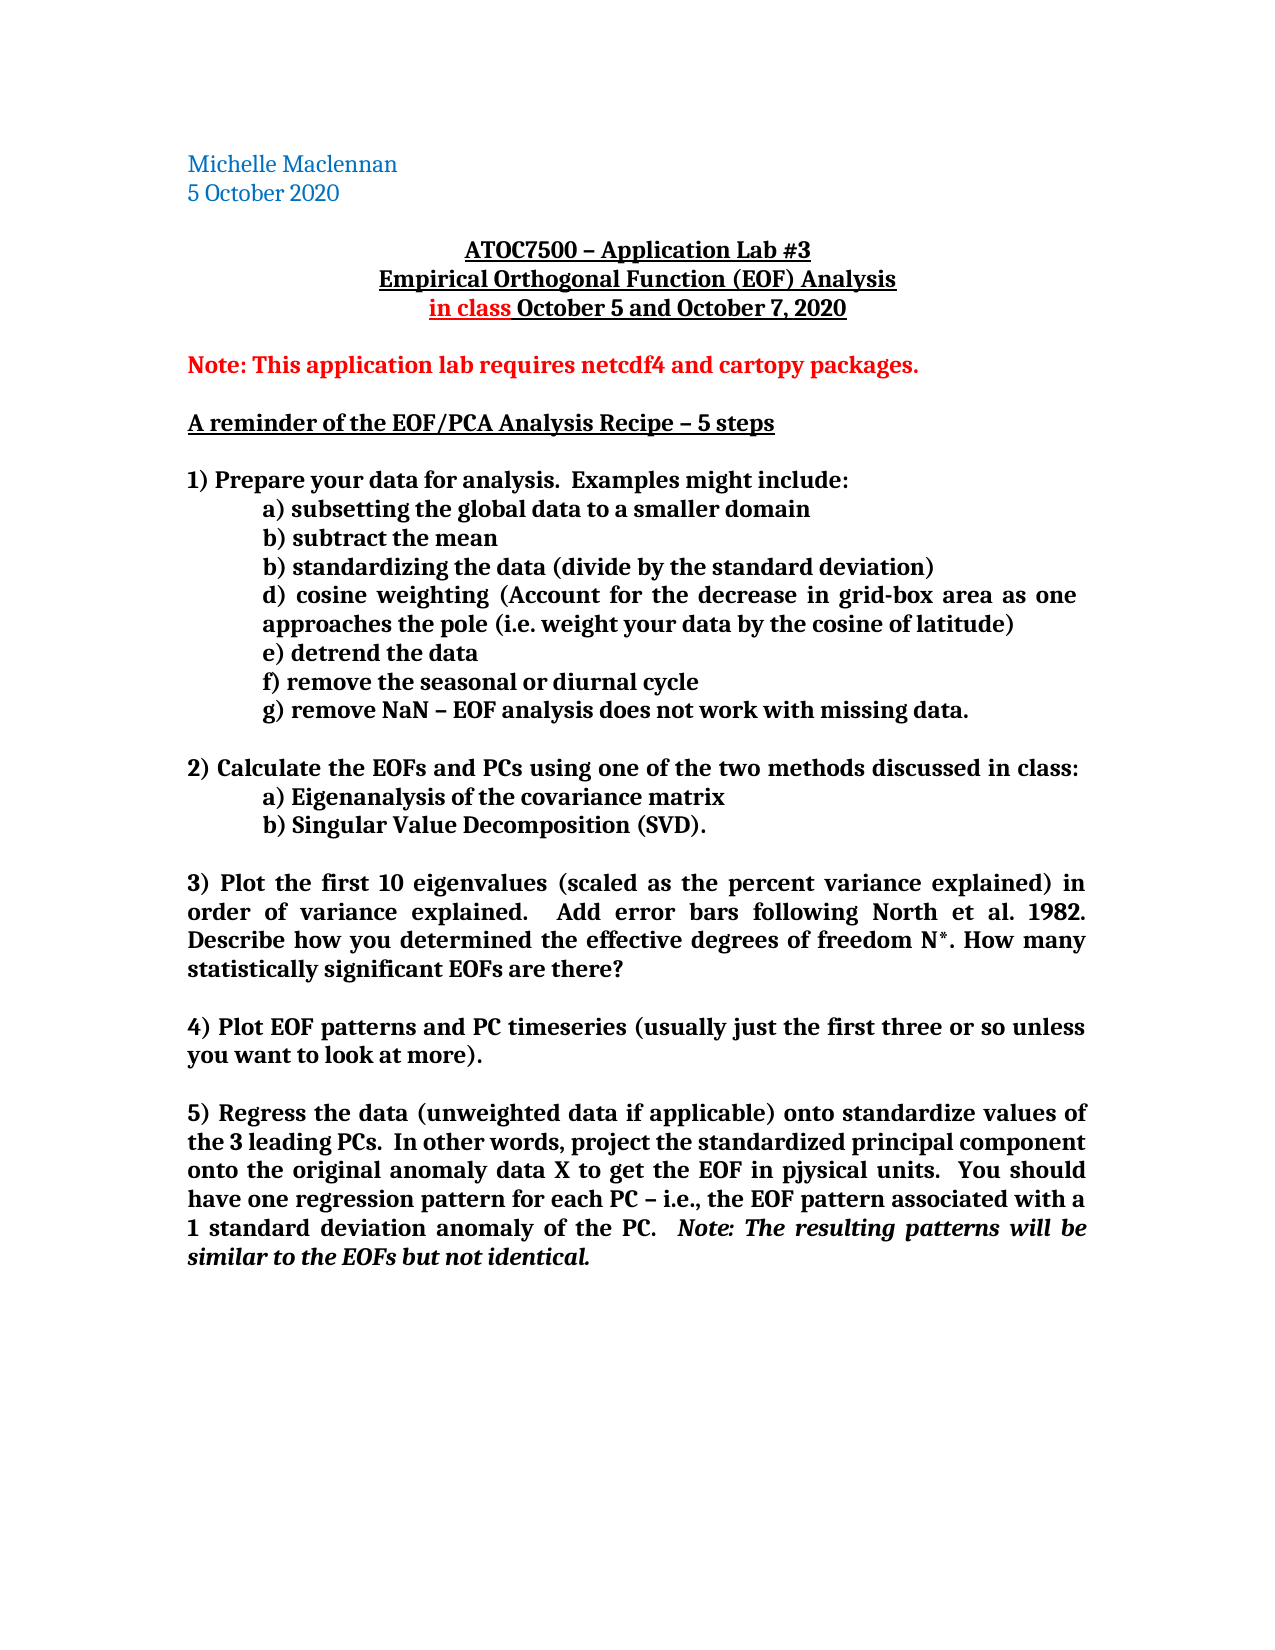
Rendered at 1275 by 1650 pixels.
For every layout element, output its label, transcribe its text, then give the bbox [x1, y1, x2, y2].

text A reminder of the EOF/PCA Analysis Recipe – 5 steps [187, 409, 1087, 437]
text 5 October 2020 [187, 179, 1087, 207]
text 4) Plot EOF patterns and PC timeseries (usually just the first three or so unless you want to look at more). [187, 1012, 1087, 1070]
text Michelle Maclennan [187, 150, 1087, 179]
text 3) Plot the first 10 eigenvalues (scaled as the percent variance explained) in order of variance explained. Add error bars following North et al. 1982. Describe how you determined the effective degrees of freedom N*. How many statistically significant EOFs are there? [187, 869, 1087, 984]
text 1) Prepare your data for analysis. Examples might include: [187, 466, 1087, 495]
text in class October 5 and October 7, 2020 [187, 294, 1087, 322]
text Empirical Orthogonal Function (EOF) Analysis [187, 265, 1087, 294]
text g) remove NaN – EOF analysis does not work with missing data. [187, 696, 1087, 725]
text 5) Regress the data (unweighted data if applicable) onto standardize values of the 3 leading PCs. In other words, project the standardized principal component onto the original anomaly data X to get the EOF in pjysical units. You should have one regression pattern for each PC – i.e., the EOF pattern associated with a 1 standard deviation anomaly of the PC. Note: The resulting patterns will be similar to the EOFs but not identical. [187, 1099, 1087, 1271]
text f) remove the seasonal or diurnal cycle [187, 667, 1087, 696]
text b) subtract the mean [187, 524, 1087, 552]
text ATOC7500 – Application Lab #3 [187, 236, 1087, 265]
text b) Singular Value Decomposition (SVD). [187, 811, 1087, 840]
text b) standardizing the data (divide by the standard deviation) [187, 552, 1087, 581]
text Note: This application lab requires netcdf4 and cartopy packages. [187, 351, 1087, 380]
text e) detrend the data [187, 639, 1087, 667]
text d) cosine weighting (Account for the decrease in grid-box area as one approaches the pole (i.e. weight your data by the cosine of latitude) [187, 581, 1087, 639]
text a) subsetting the global data to a smaller domain [187, 495, 1087, 524]
text 2) Calculate the EOFs and PCs using one of the two methods discussed in class: a) Eigenanalysis of the covariance matrix [187, 754, 1087, 811]
